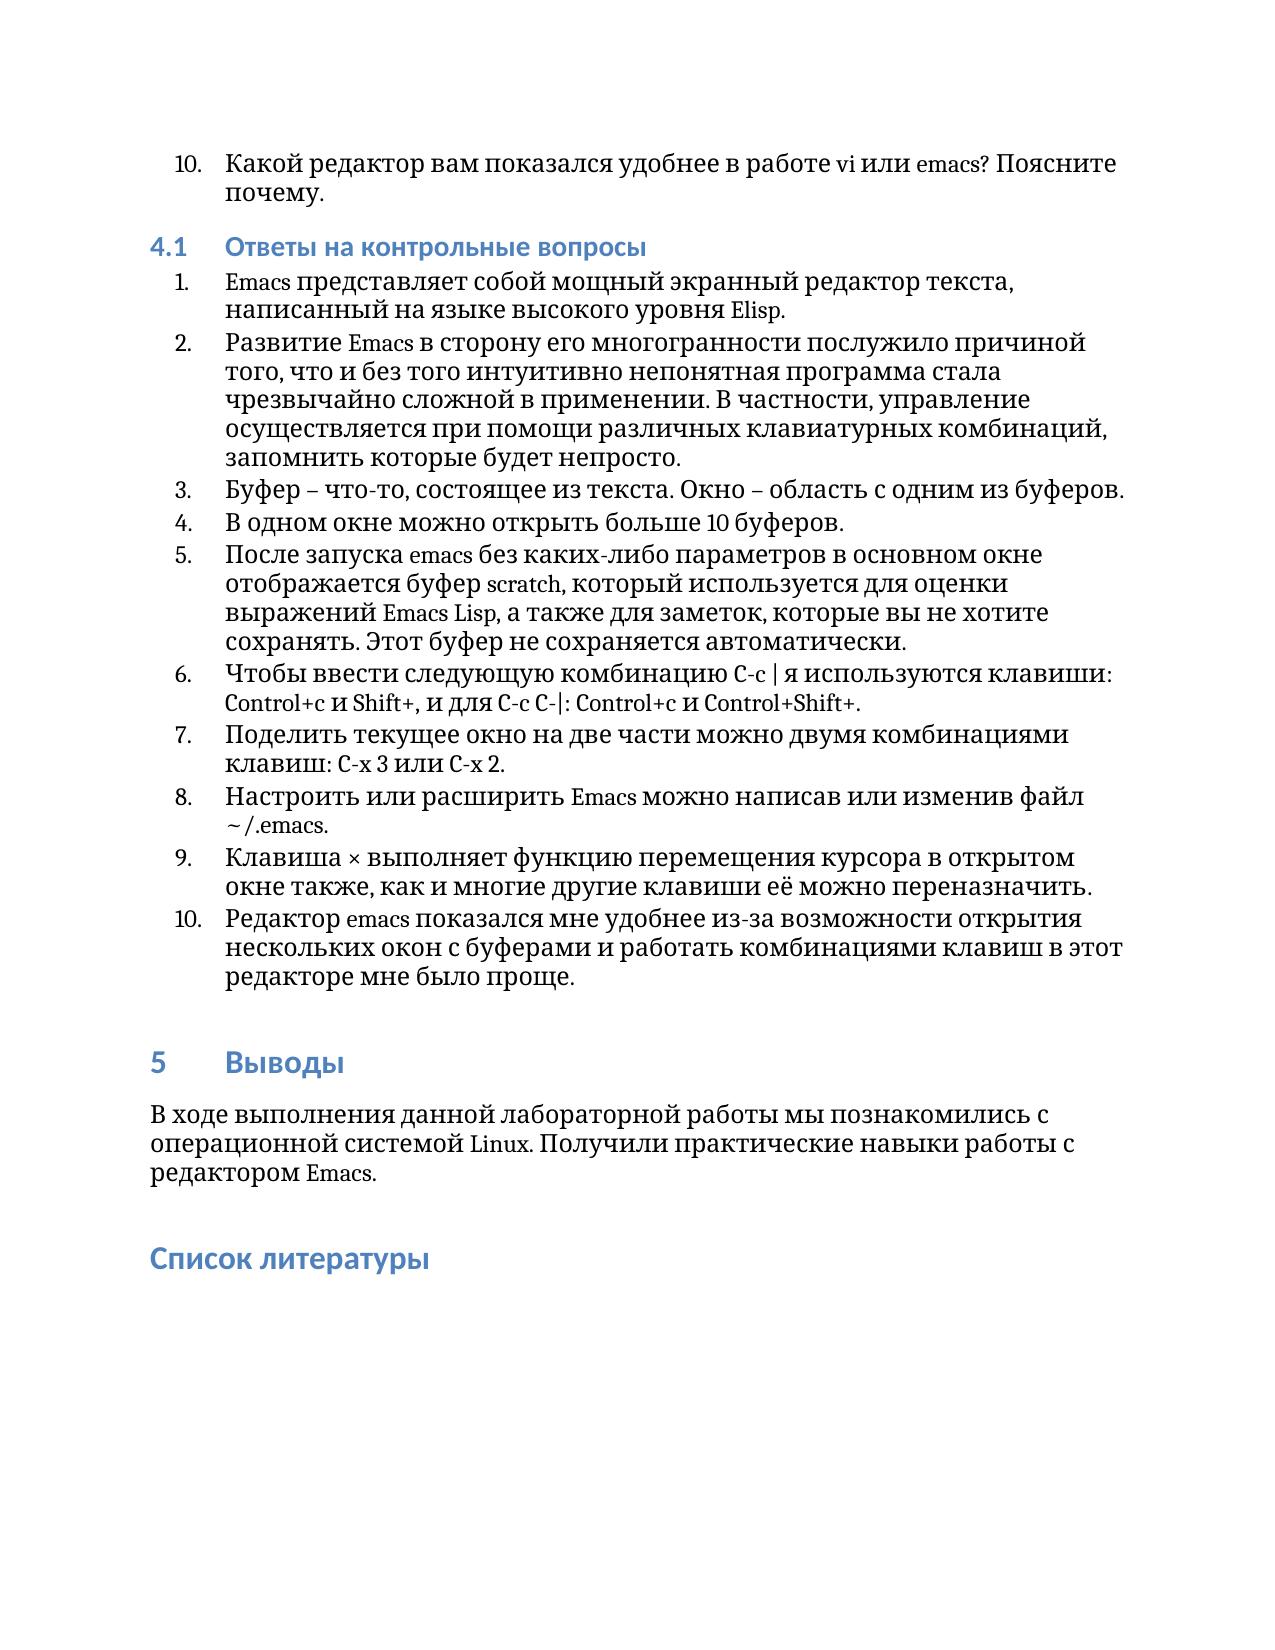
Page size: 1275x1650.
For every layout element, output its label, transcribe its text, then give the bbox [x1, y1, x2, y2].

list Буфер – что-то, состоящее из текста. Окно – область с одним из буферов. [175, 476, 1125, 505]
list После запуска emacs без каких-либо параметров в основном окне отображается буфер scratch, который используется для оценки выражений Emacs Lisp, а также для заметок, которые вы не хотите сохранять. Этот буфер не сохраняется автоматически. [175, 541, 1125, 656]
list Развитие Emacs в сторону его многогранности послужило причиной того, что и без того интуитивно непонятная программа стала чрезвычайно сложной в применении. В частности, управление осуществляется при помощи различных клавиатурных комбинаций, запомнить которые будет непросто. [175, 329, 1125, 473]
subtitle 4.1 Ответы на контрольные вопросы [150, 228, 1125, 264]
subtitle 5 Выводы [150, 1041, 1125, 1082]
list Редактор emacs показался мне удобнее из-за возможности открытия нескольких окон с буферами и работать комбинациями клавиш в этот редакторе мне было проще. [175, 905, 1125, 991]
text В ходе выполнения данной лабораторной работы мы познакомились с операционной системой Linux. Получили практические навыки работы с редактором Emacs. [150, 1101, 1125, 1187]
list Какой редактор вам показался удобнее в работе vi или emacs? Поясните почему. [175, 150, 1125, 207]
list Поделить текущее окно на две части можно двумя комбинациями клавиш: C-x 3 или C-x 2. [175, 721, 1125, 779]
list Чтобы ввести следующую комбинацию C-c | я используются клавиши: Control+c и Shift+, и для C-c C-|: Control+c и Control+Shift+. [175, 660, 1125, 718]
list Настроить или расширить Emacs можно написав или изменив файл ~/.emacs. [175, 783, 1125, 840]
list Клавиша × выполняет функцию перемещения курсора в открытом окне также, как и многие другие клавиши её можно переназначить. [175, 844, 1125, 901]
list В одном окне можно открыть больше 10 буферов. [175, 509, 1125, 538]
subtitle Список литературы [150, 1237, 1125, 1278]
list Emacs представляет собой мощный экранный редактор текста, написанный на языке высокого уровня Elisp. [175, 268, 1125, 325]
